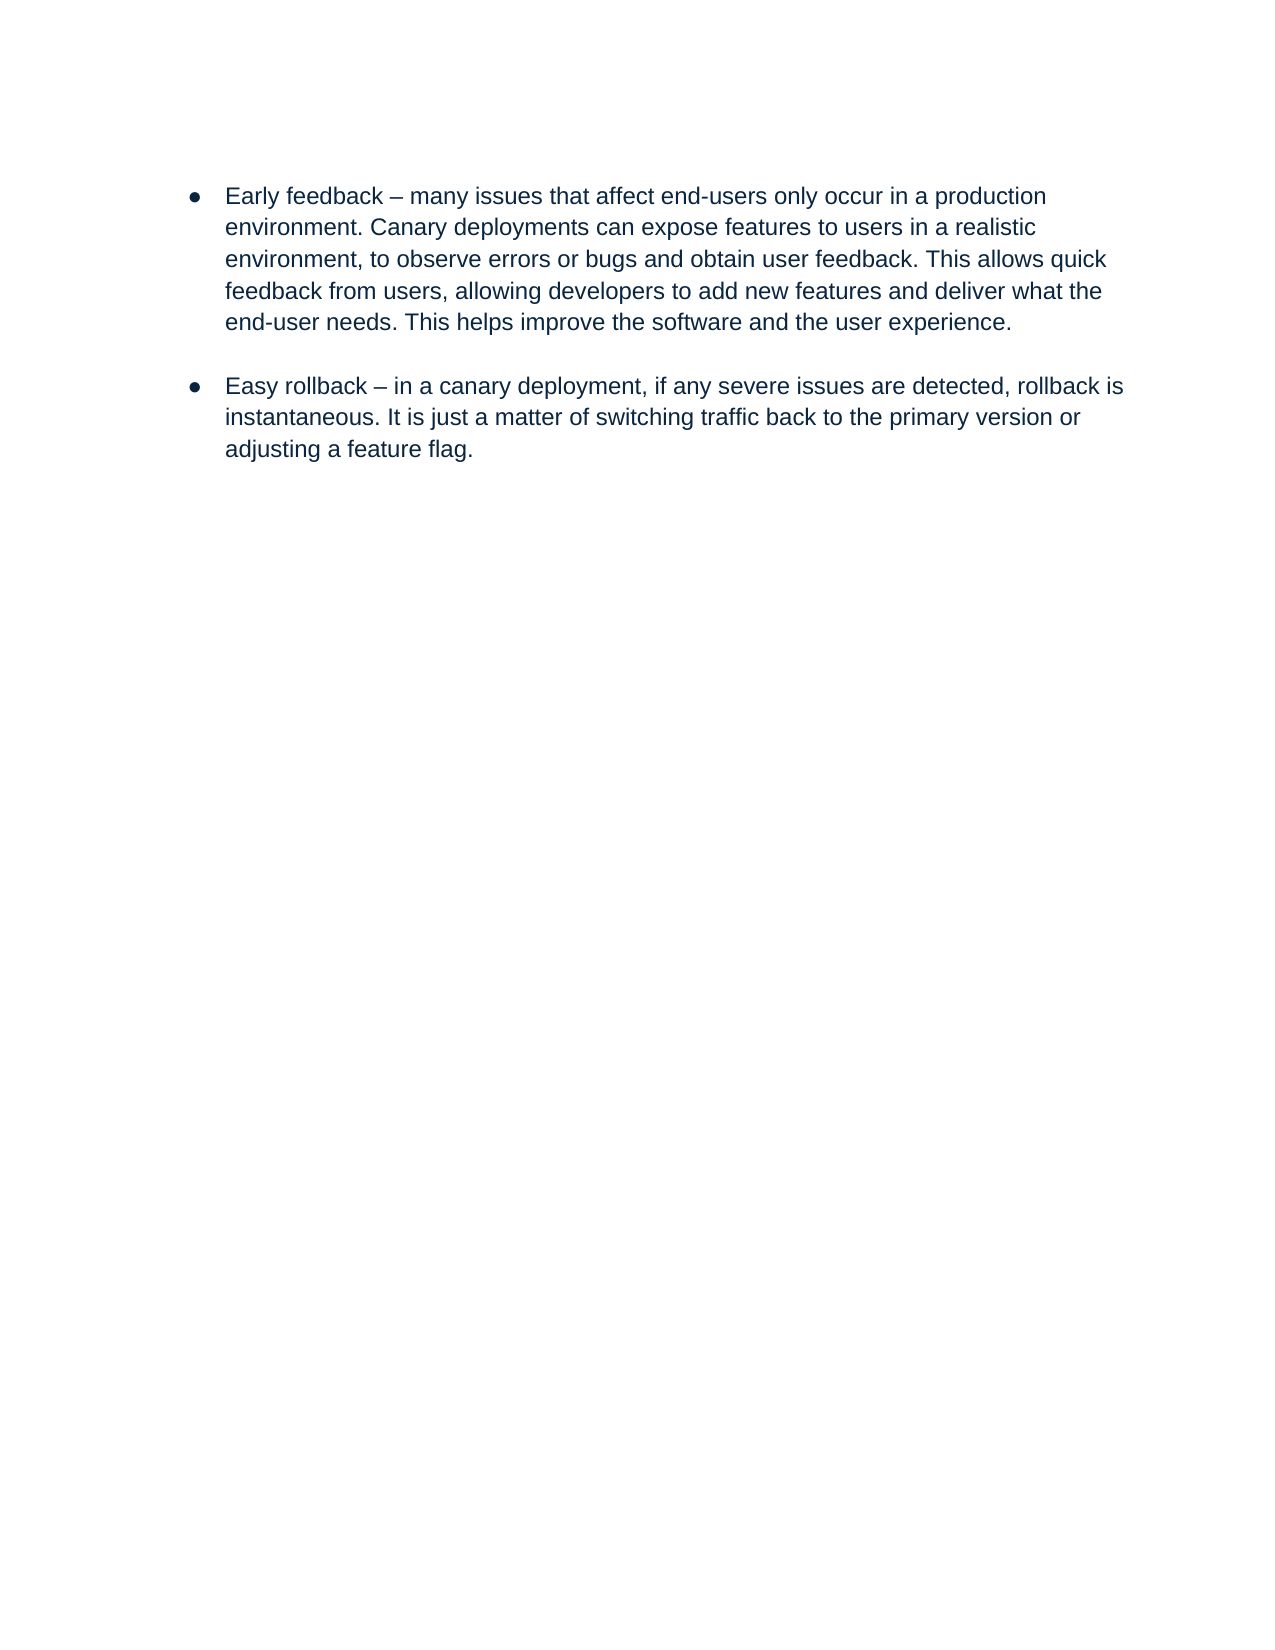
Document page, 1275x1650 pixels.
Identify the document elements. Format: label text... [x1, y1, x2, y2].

list Early feedback – many issues that affect end-users only occur in a production environment. Canary deployments can expose features to users in a realistic environment, to observe errors or bugs and obtain user feedback. This allows quick feedback from users, allowing developers to add new features and deliver what the end-user needs. This helps improve the software and the user experience. [187, 182, 1125, 336]
list Easy rollback – in a canary deployment, if any severe issues are detected, rollback is instantaneous. It is just a matter of switching traffic back to the primary version or adjusting a feature flag. [187, 372, 1125, 463]
